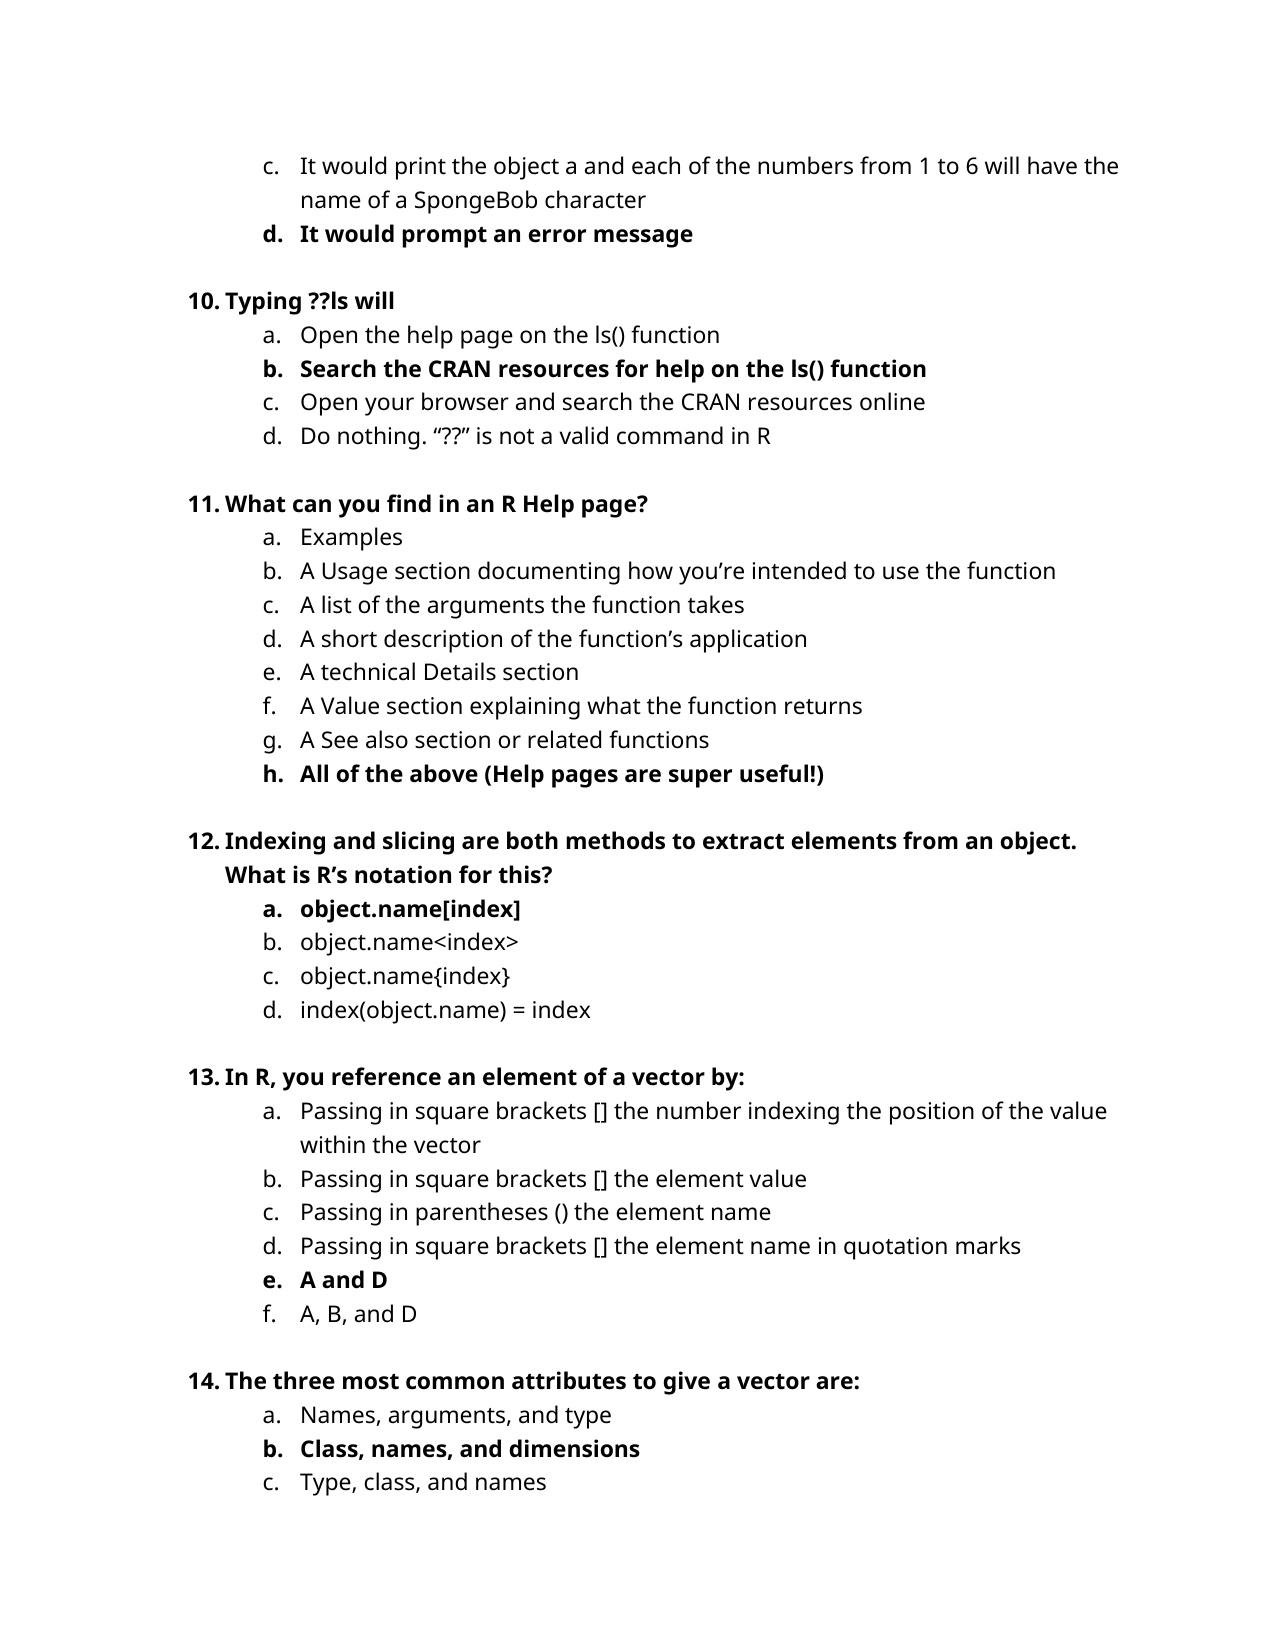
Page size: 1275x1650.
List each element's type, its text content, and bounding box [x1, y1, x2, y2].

list object.name<index> [262, 926, 1125, 957]
list object.name[index] [262, 892, 1125, 924]
list Passing in square brackets [] the element value [262, 1162, 1125, 1194]
list It would prompt an error message [262, 217, 1125, 249]
list Passing in square brackets [] the element name in quotation marks [262, 1230, 1125, 1261]
list Search the CRAN resources for help on the ls() function [262, 352, 1125, 384]
list A Value section explaining what the function returns [262, 690, 1125, 721]
list Open your browser and search the CRAN resources online [262, 386, 1125, 417]
list Typing ??ls will [187, 285, 1125, 316]
list All of the above (Help pages are super useful!) [262, 757, 1125, 789]
list object.name{index} [262, 960, 1125, 991]
list Examples [262, 521, 1125, 552]
list A technical Details section [262, 656, 1125, 687]
list Open the help page on the ls() function [262, 319, 1125, 350]
list Indexing and slicing are both methods to extract elements from an object. What is R’s notation for this? [187, 825, 1125, 890]
list A and D [262, 1264, 1125, 1295]
list A list of the arguments the function takes [262, 589, 1125, 620]
list What can you find in an R Help page? [187, 487, 1125, 519]
list A short description of the function’s application [262, 622, 1125, 654]
list A Usage section documenting how you’re intended to use the function [262, 555, 1125, 586]
list Do nothing. “??” is not a valid command in R [262, 420, 1125, 451]
list Type, class, and names [262, 1466, 1125, 1497]
list Passing in parentheses () the element name [262, 1196, 1125, 1227]
list index(object.name) = index [262, 994, 1125, 1025]
list It would print the object a and each of the numbers from 1 to 6 will have the name of a SpongeBob character [262, 150, 1125, 215]
list A, B, and D [262, 1297, 1125, 1329]
list Class, names, and dimensions [262, 1432, 1125, 1464]
list Passing in square brackets [] the number indexing the position of the value within the vector [262, 1095, 1125, 1160]
list The three most common attributes to give а vector are: [187, 1365, 1125, 1396]
list A See also section or related functions [262, 724, 1125, 755]
list In R, you reference an element of a vector by: [187, 1061, 1125, 1092]
list Names, arguments, and type [262, 1399, 1125, 1430]
